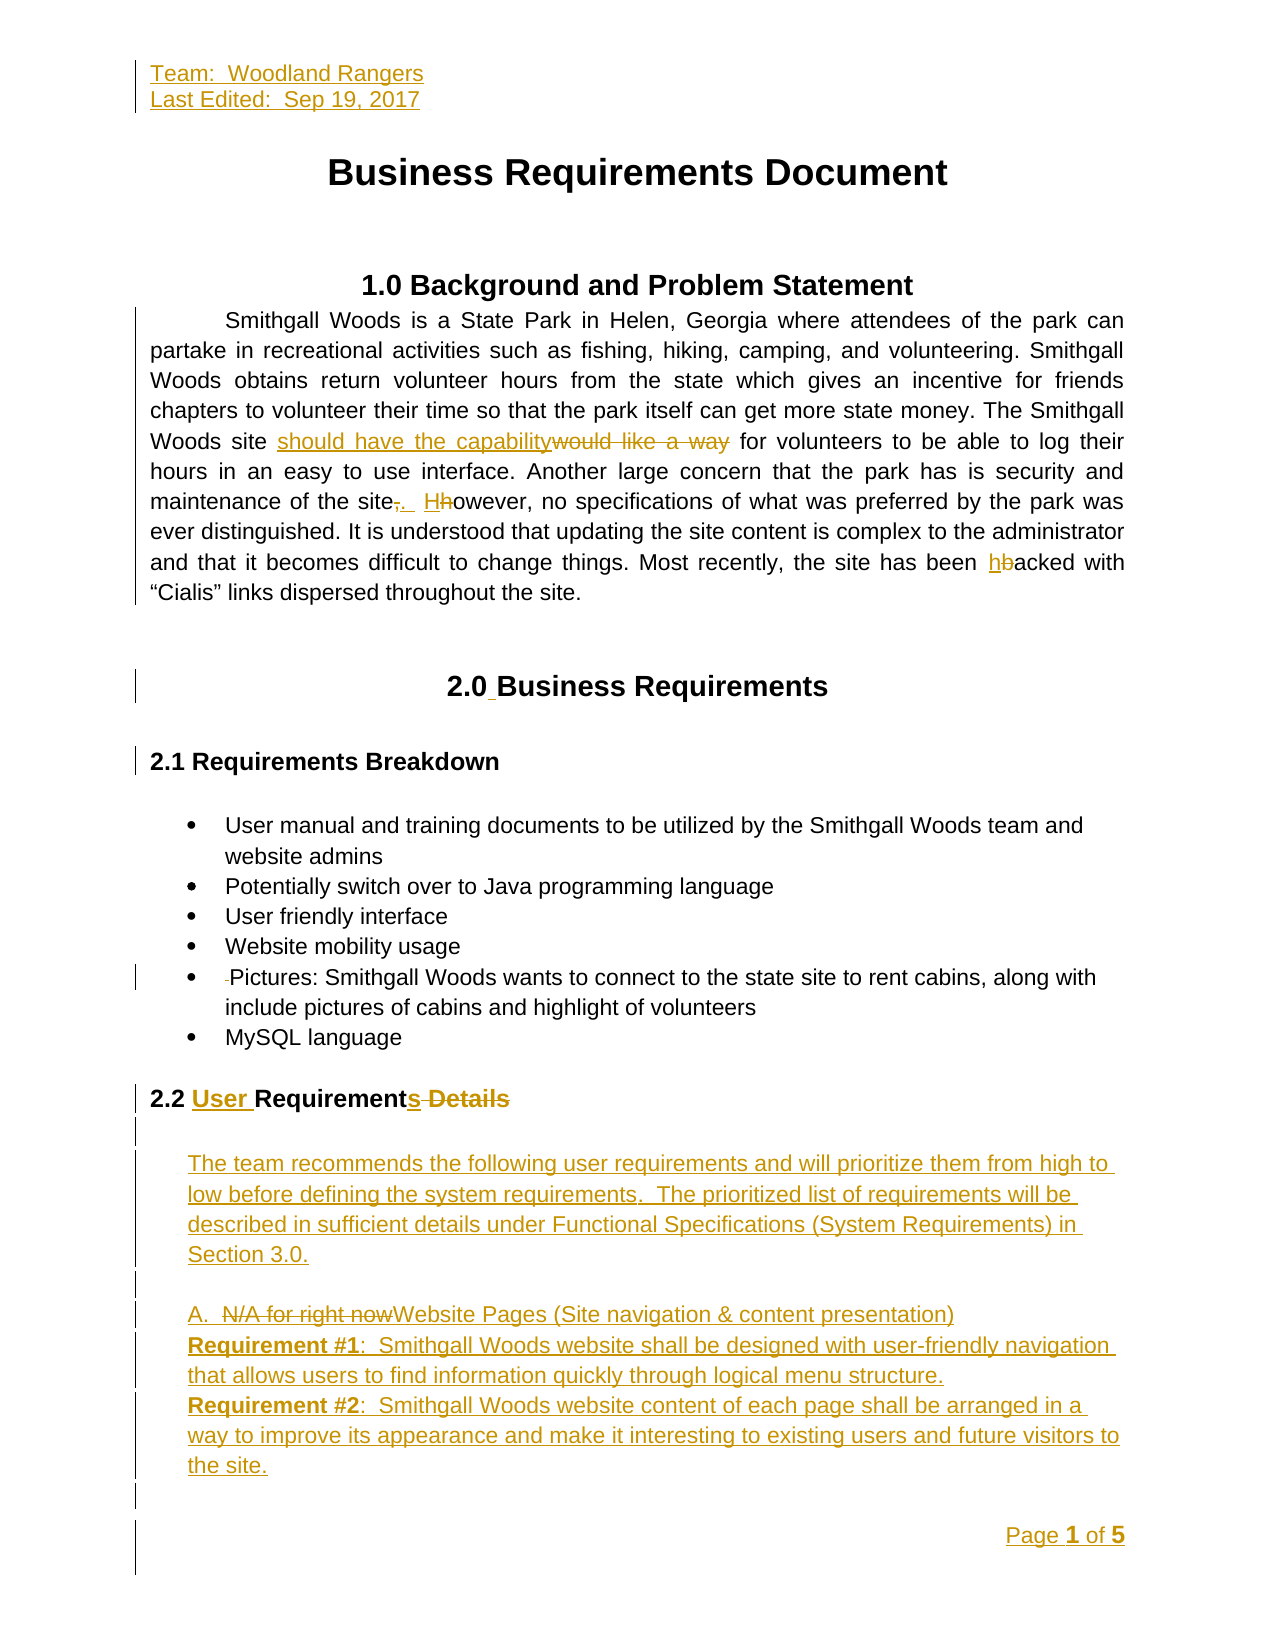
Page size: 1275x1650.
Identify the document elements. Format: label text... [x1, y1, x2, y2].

text Smithgall Woods is a State Park in Helen, Georgia where attendees of the park can partake in recreational activities such as fishing, hiking, camping, and volunteering. Smithgall Woods obtains return volunteer hours from the state which gives an incentive for friends chapters to volunteer their time so that the park itself can get more state money. The Smithgall Woods site for volunteers to be able to log their hours in an easy to use interface. Another large concern that the park has is security and maintenance of the site owever, no specifications of what was preferred by the park was ever distinguished. It is understood that updating the site content is complex to the administrator and that it becomes difficult to change things. Most recently, the site has been acked with “Cialis” links dispersed throughout the site. [150, 307, 1125, 605]
list Business Requirements [150, 669, 1125, 703]
text 2.1 Requirements Breakdown [150, 746, 1125, 775]
text 1.0 Background and Problem Statement [150, 268, 1125, 302]
text Business Requirements Document [150, 150, 1125, 193]
list MySQL language [187, 1024, 1125, 1050]
list 2.2 Requirement [150, 1084, 1125, 1113]
list User manual and training documents to be utilized by the Smithgall Woods team and website admins [187, 812, 1125, 869]
list Website mobility usage [187, 933, 1125, 960]
list User friendly interface [187, 903, 1125, 929]
list Pictures: Smithgall Woods wants to connect to the state site to rent cabins, along with include pictures of cabins and highlight of volunteers [187, 963, 1125, 1020]
list Potentially switch over to Java programming language [187, 873, 1125, 899]
